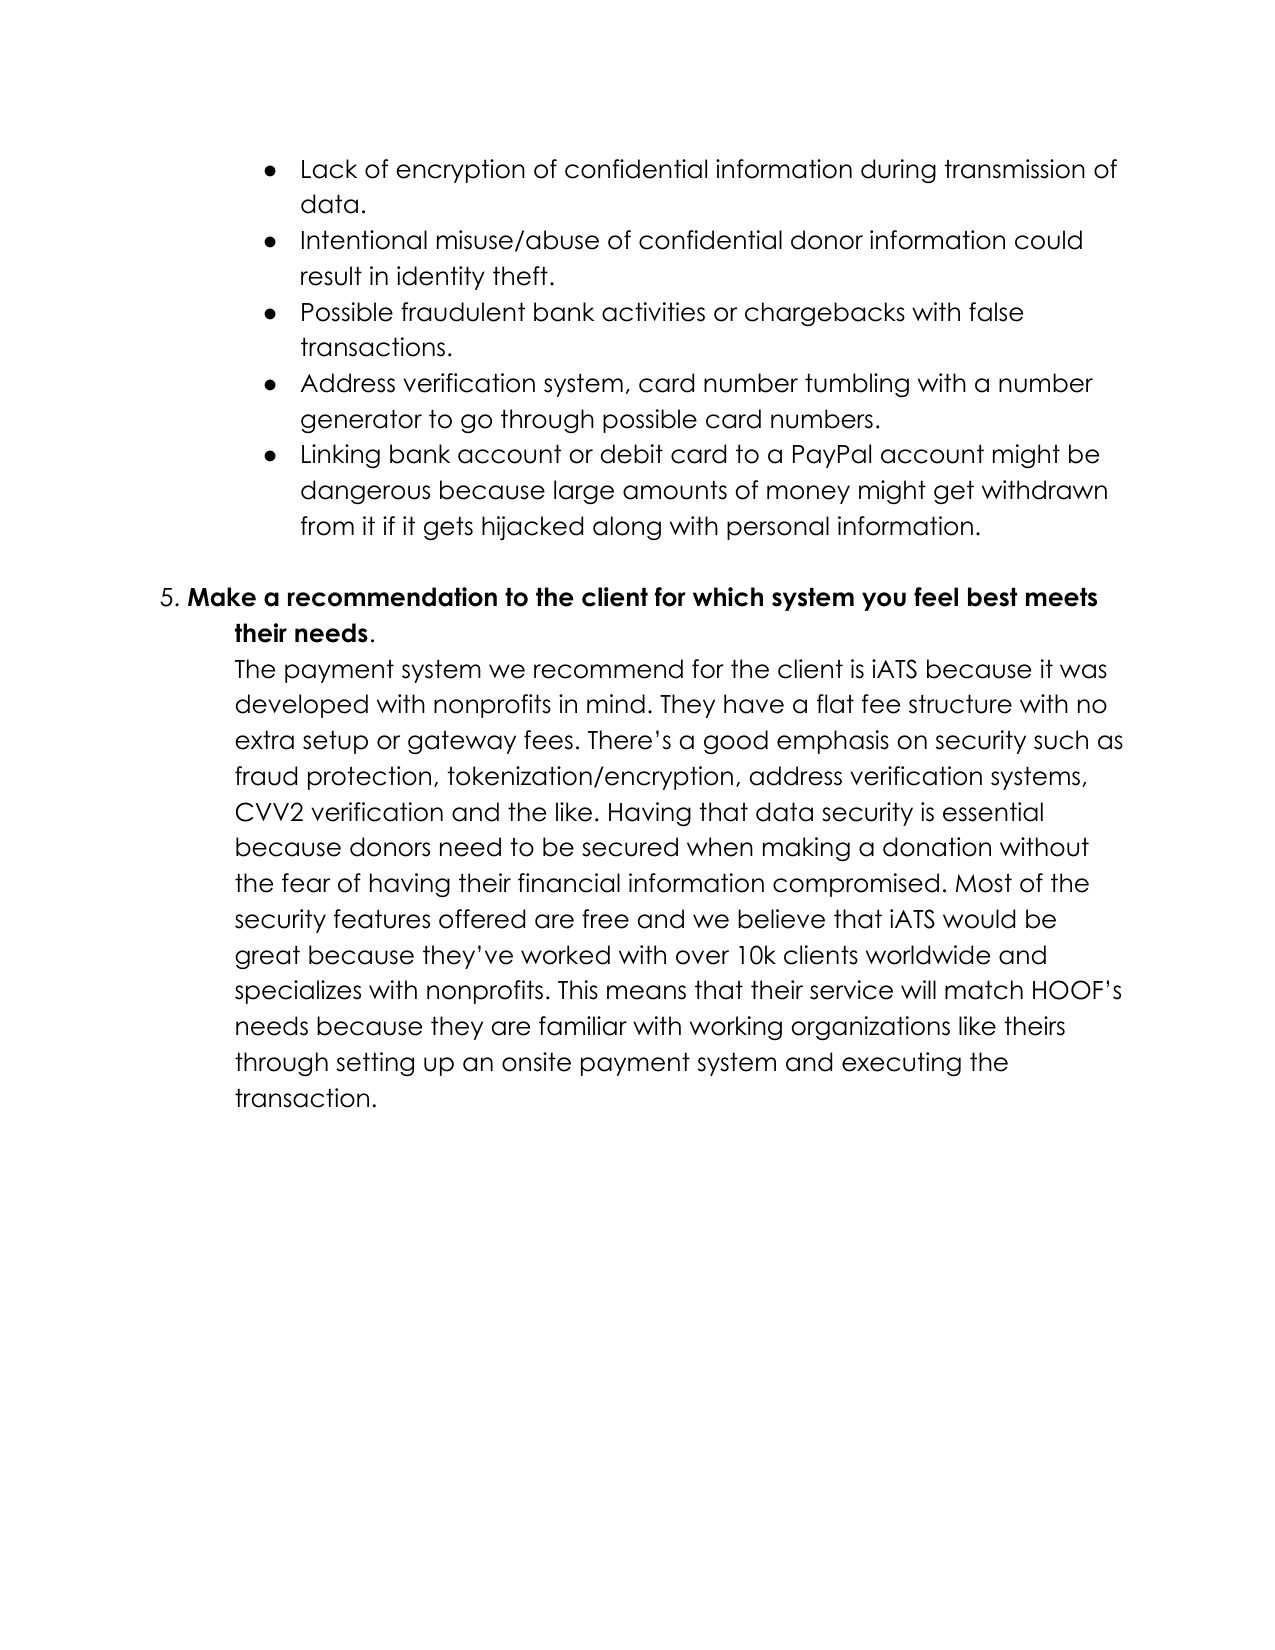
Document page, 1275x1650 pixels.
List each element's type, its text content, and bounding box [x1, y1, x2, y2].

list Lack of encryption of confidential information during transmission of data. [262, 150, 1125, 221]
text 5. Make a recommendation to the client for which system you feel best meets their needs. The payment system we recommend for the client is iATS because it was developed with nonprofits in mind. They have a flat fee structure with no extra setup or gateway fees. There’s a good emphasis on security such as fraud protection, tokenization/encryption, address verification systems, CVV2 verification and the like. Having that data security is essential because donors need to be secured when making a donation without the fear of having their financial information compromised. Most of the security features offered are free and we believe that iATS would be great because they’ve worked with over 10k clients worldwide and specializes with nonprofits. This means that their service will match HOOF’s needs because they are familiar with working organizations like theirs through setting up an onsite payment system and executing the transaction. [159, 579, 1125, 1115]
list Address verification system, card number tumbling with a number generator to go through possible card numbers. [262, 364, 1125, 436]
list Possible fraudulent bank activities or chargebacks with false transactions. [262, 293, 1125, 364]
list Intentional misuse/abuse of confidential donor information could result in identity theft. [262, 221, 1125, 293]
list Linking bank account or debit card to a PayPal account might be dangerous because large amounts of money might get withdrawn from it if it gets hijacked along with personal information. [262, 436, 1125, 543]
